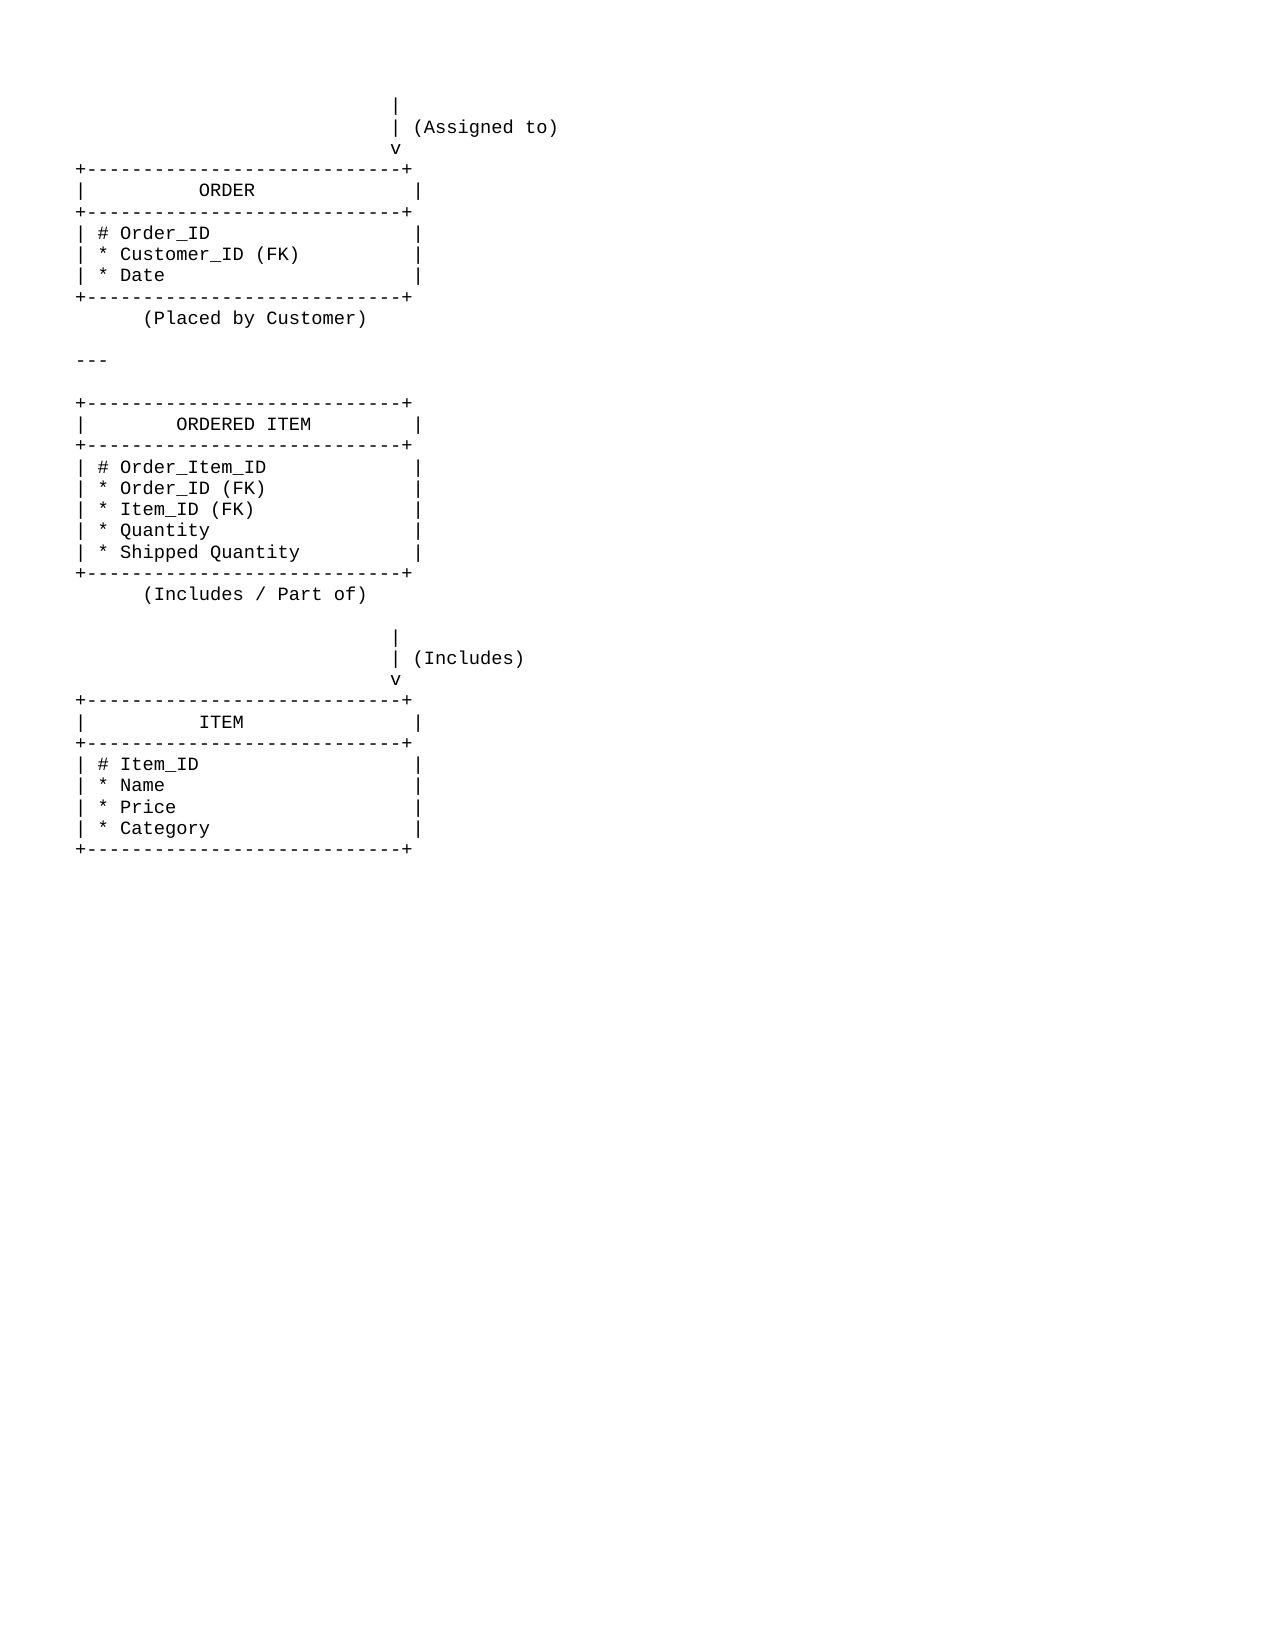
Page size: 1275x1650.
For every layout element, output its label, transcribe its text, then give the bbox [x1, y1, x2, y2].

text | * Shipped Quantity | [75, 542, 1200, 564]
text +----------------------------+ [75, 840, 1200, 861]
text | # Order_Item_ID | [75, 457, 1200, 479]
text | * Date | [75, 266, 1200, 287]
text (Includes / Part of) [75, 585, 1200, 606]
text +----------------------------+ [75, 160, 1200, 181]
text | * Item_ID (FK) | [75, 500, 1200, 521]
text | * Order_ID (FK) | [75, 479, 1200, 500]
text | ITEM | [75, 712, 1200, 734]
text | [75, 627, 1200, 649]
text | [75, 96, 1200, 117]
text +----------------------------+ [75, 564, 1200, 585]
text | * Category | [75, 819, 1200, 840]
text +----------------------------+ [75, 734, 1200, 755]
text +----------------------------+ [75, 202, 1200, 224]
text --- [75, 351, 1200, 372]
text | * Price | [75, 797, 1200, 819]
text | # Order_ID | [75, 224, 1200, 245]
text +----------------------------+ [75, 691, 1200, 712]
text +----------------------------+ [75, 394, 1200, 415]
text (Placed by Customer) [75, 309, 1200, 330]
text | # Item_ID | [75, 755, 1200, 776]
text +----------------------------+ [75, 287, 1200, 309]
text | (Assigned to) [75, 117, 1200, 139]
text | * Quantity | [75, 521, 1200, 542]
text +----------------------------+ [75, 436, 1200, 457]
text | * Customer_ID (FK) | [75, 245, 1200, 266]
text | * Name | [75, 776, 1200, 797]
text | (Includes) [75, 649, 1200, 670]
text v [75, 139, 1200, 160]
text v [75, 670, 1200, 691]
text | ORDER | [75, 181, 1200, 202]
text | ORDERED ITEM | [75, 415, 1200, 436]
